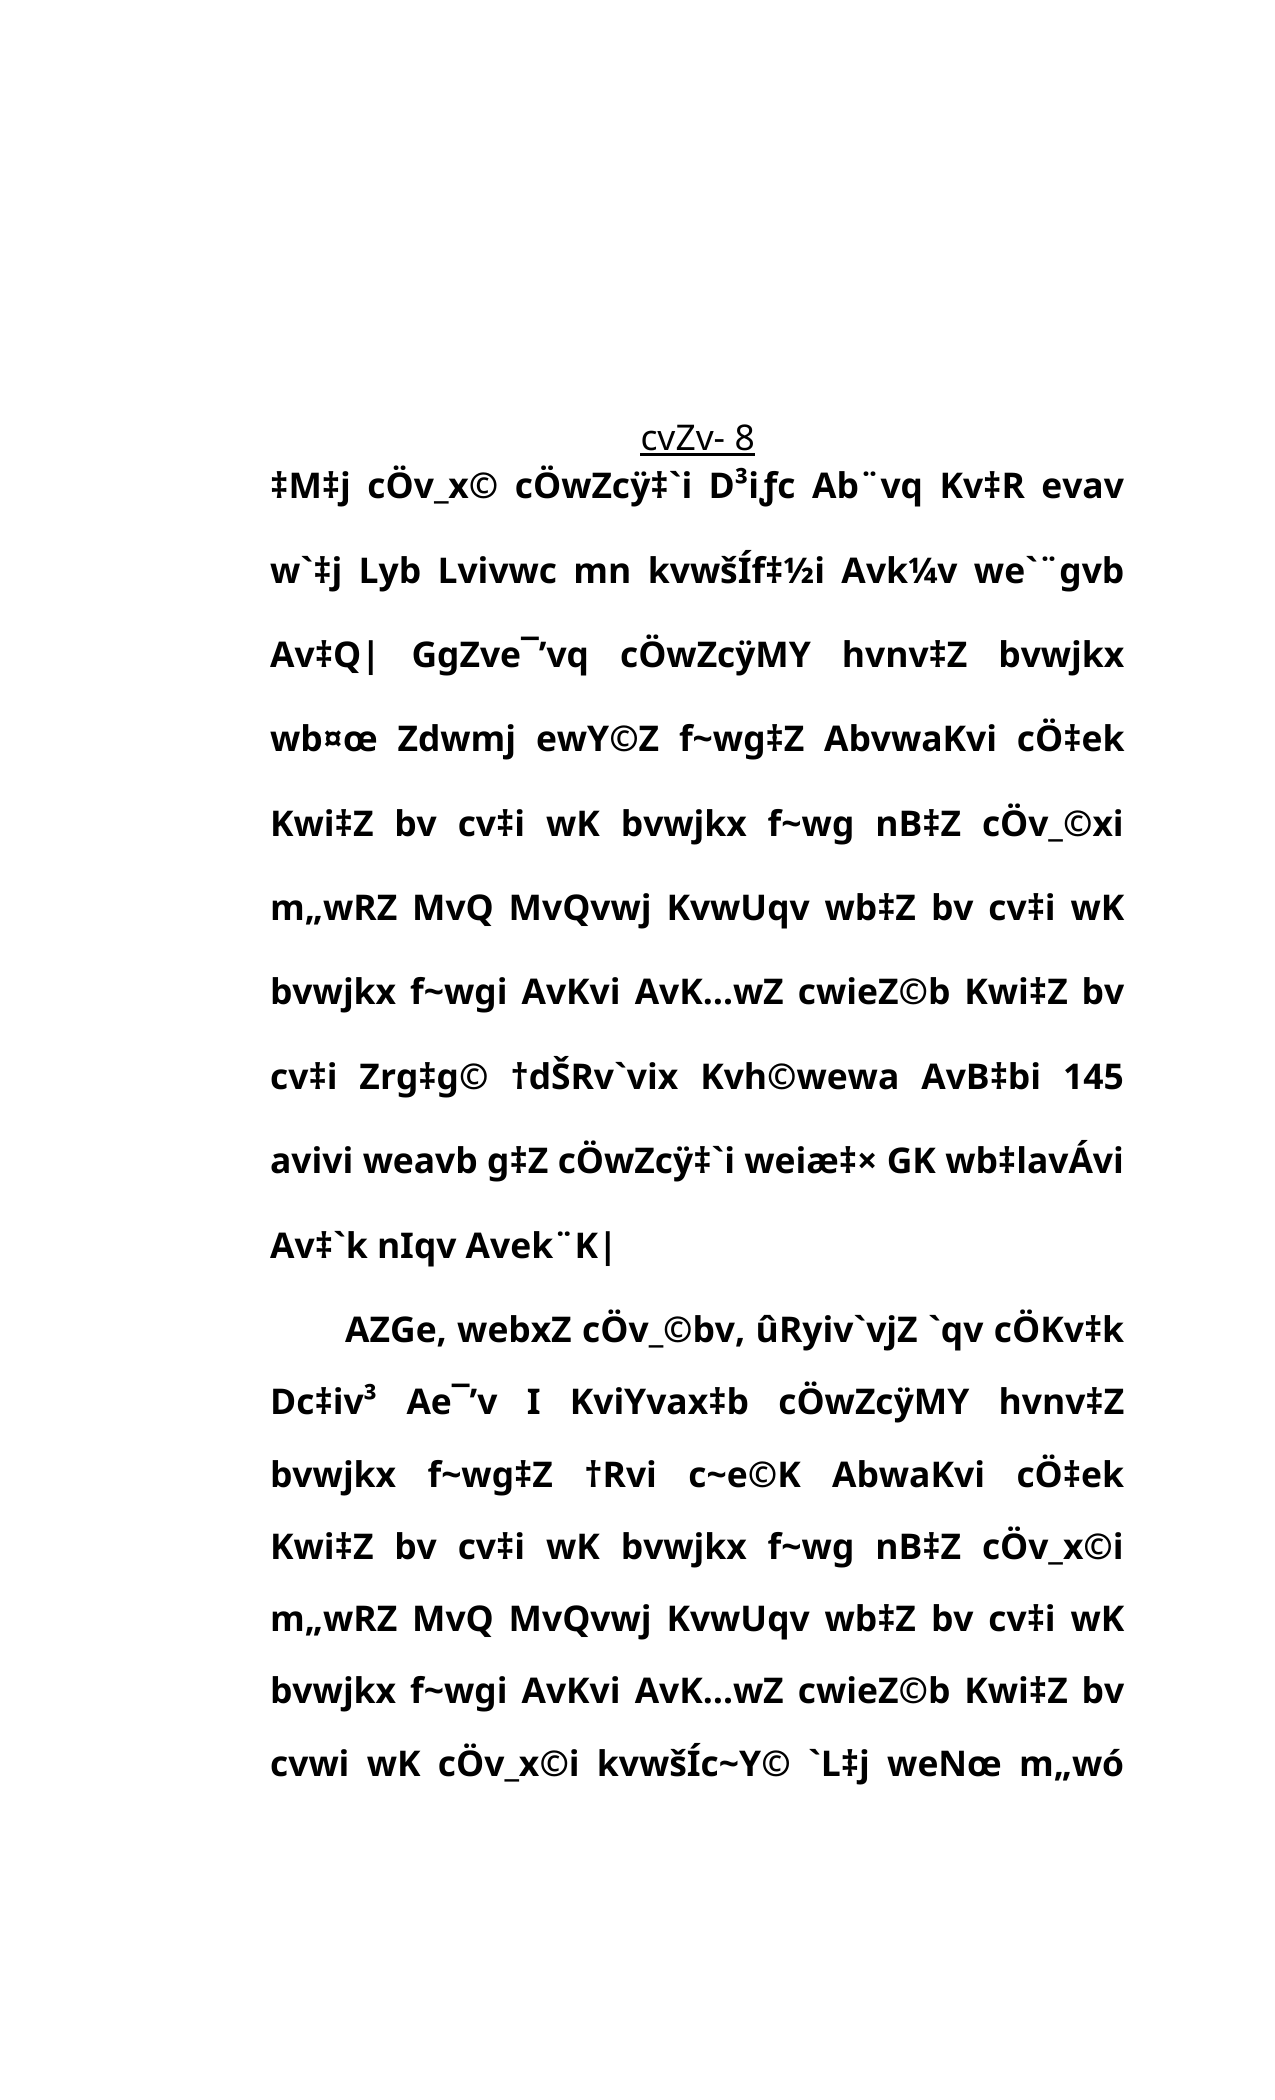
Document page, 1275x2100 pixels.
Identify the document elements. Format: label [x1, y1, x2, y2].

text [270, 1304, 1125, 1787]
text [270, 461, 1125, 1268]
